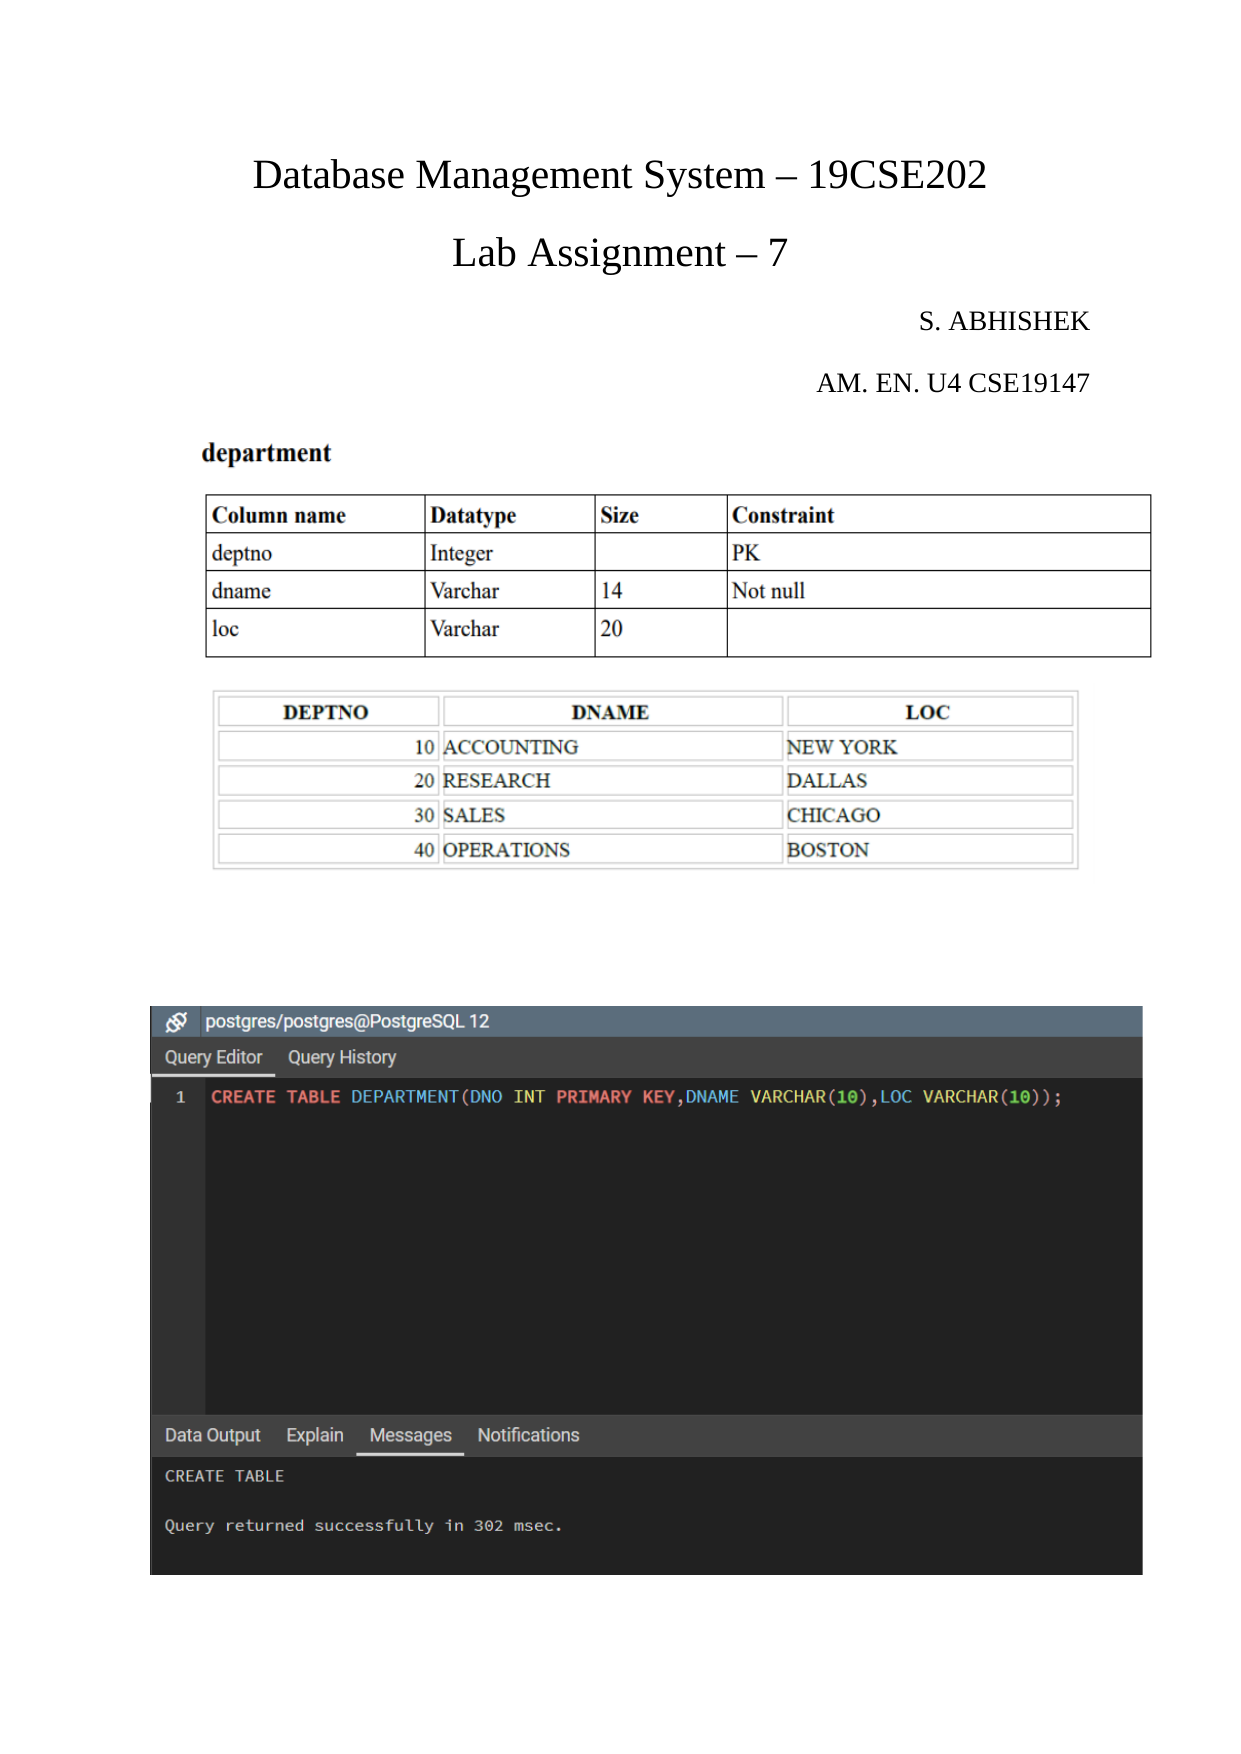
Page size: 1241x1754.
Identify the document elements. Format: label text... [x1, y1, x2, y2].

picture [150, 427, 1187, 894]
picture [150, 1006, 1143, 1575]
text Database Management System – 19CSE202 [150, 150, 1090, 198]
text AM. EN. U4 CSE19147 [150, 366, 1090, 398]
text Lab Assignment – 7 [150, 227, 1090, 275]
text S. ABHISHEK [150, 304, 1090, 337]
